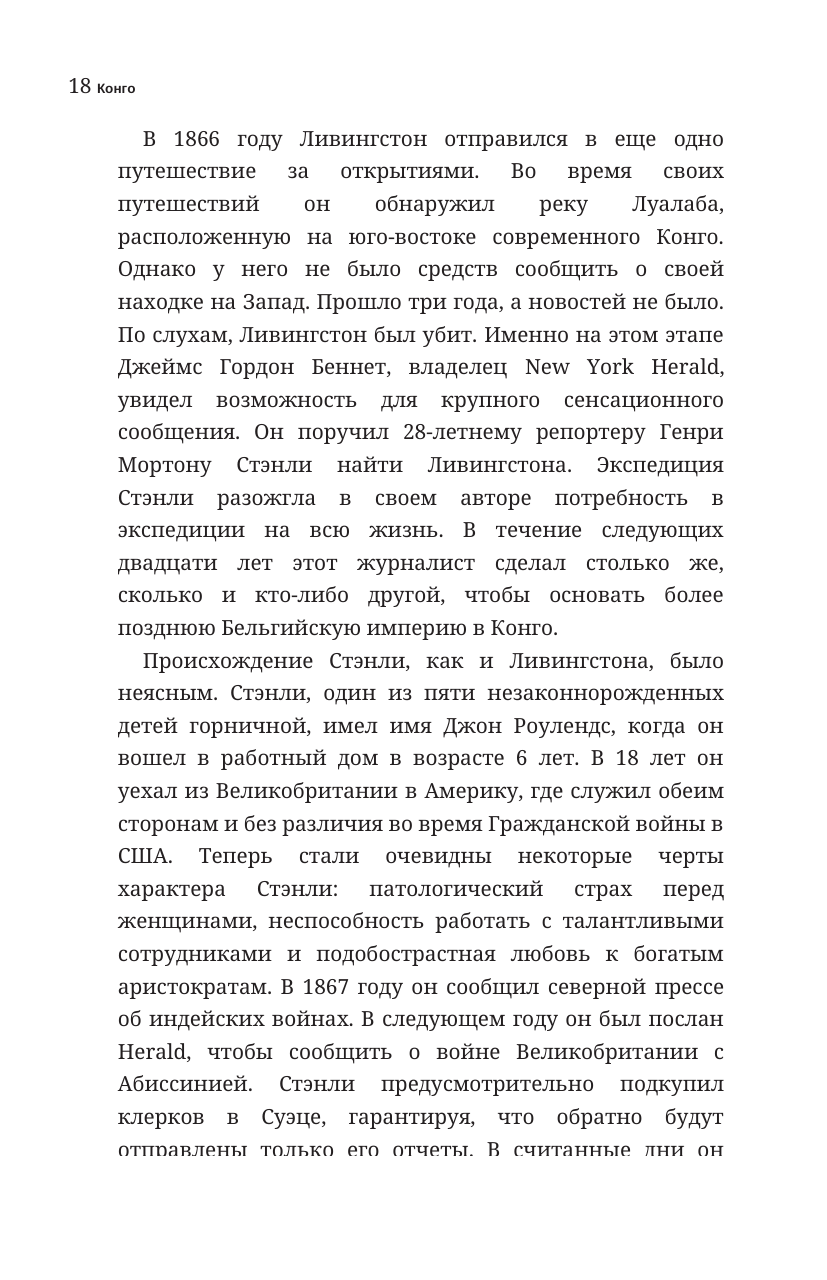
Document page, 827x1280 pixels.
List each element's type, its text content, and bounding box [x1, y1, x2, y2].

text Происхождение Стэнли, как и Ливингстона, было неясным. Стэнли, один из пяти незаконнорожденных детей горничной, имел имя Джон Роулендс, когда он вошел в работный дом в возрасте 6 лет. В 18 лет он уехал из Великобритании в Америку, где служил обеим сторонам и без различия во время Гражданской войны в США. Теперь стали очевидны некоторые черты характера Стэнли: патологический страх перед женщинами, неспособность работать с талантливыми сотрудниками и подобострастная любовь к богатым аристократам. В 1867 году он сообщил северной прессе об индейских войнах. В следующем году он был послан Herald, чтобы сообщить о войне Великобритании с Абиссинией. Стэнли предусмотрительно подкупил клерков в Суэце, гарантируя, что обратно будут отправлены только его отчеты. В считанные дни он превратил временную должность в постоянную карьеру. [118, 646, 724, 1156]
text 18 Конго [68, 72, 136, 100]
text В 1866 году Ливингстон отправился в еще одно путешествие за открытиями. Во время своих путешествий он обнаружил реку Луалаба, расположенную на юго-востоке современного Конго. Однако у него не было средств сообщить о своей находке на Запад. Прошло три года, а новостей не было. По слухам, Ливингстон был убит. Именно на этом этапе Джеймс Гордон Беннет, владелец New York Herald, увидел возможность для крупного сенсационного сообщения. Он поручил 28-летнему репортеру Генри Мортону Стэнли найти Ливингстона. Экспедиция Стэнли разожгла в своем авторе потребность в экспедиции на всю жизнь. В течение следующих двадцати лет этот журналист сделал столько же, сколько и кто-либо другой, чтобы основать более позднюю Бельгийскую империю в Конго. [118, 124, 724, 642]
